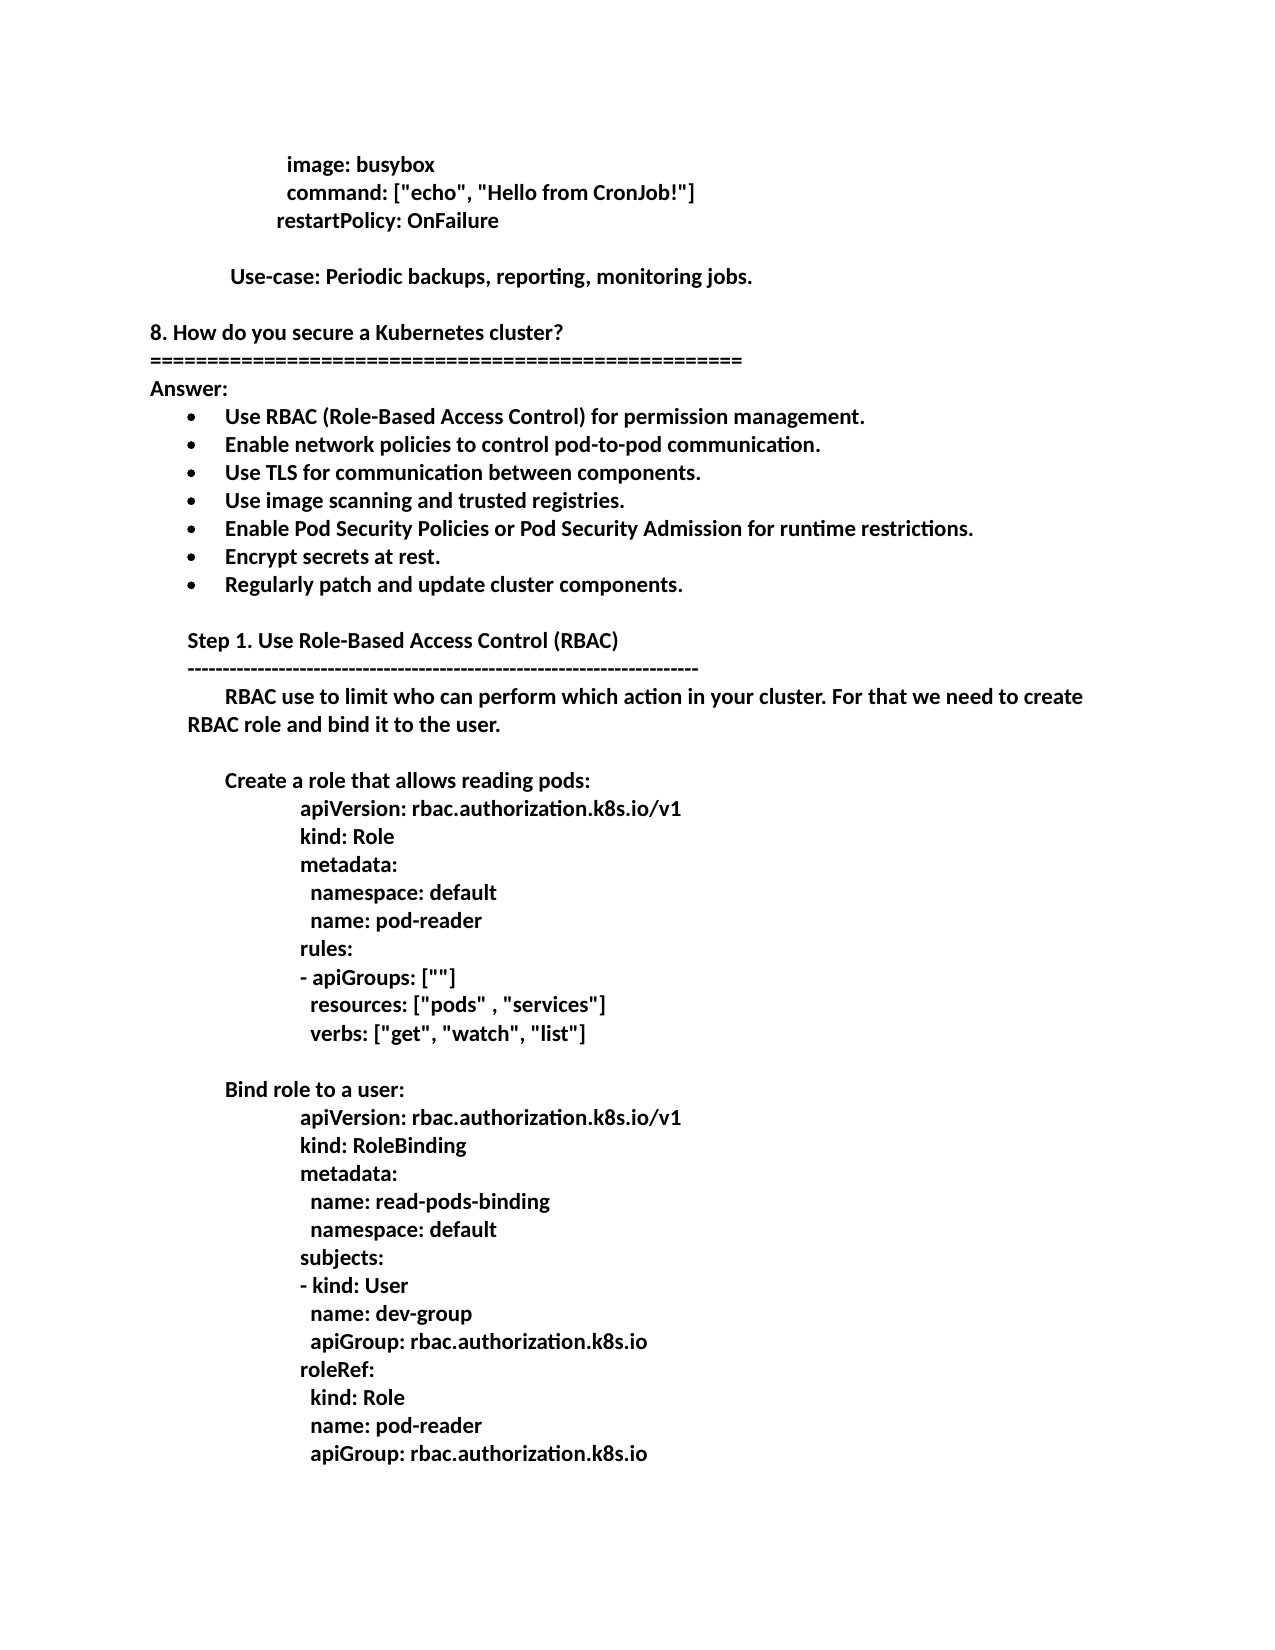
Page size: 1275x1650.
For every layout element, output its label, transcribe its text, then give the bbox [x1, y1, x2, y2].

text ------------------------------------------------------------------------- [187, 654, 1125, 682]
text rules: [262, 934, 1125, 963]
text Step 1. Use Role-Based Access Control (RBAC) [187, 626, 1125, 654]
text apiGroup: rbac.authorization.k8s.io [300, 1327, 1125, 1355]
text namespace: default [300, 1215, 1125, 1243]
text metadata: [262, 851, 1125, 878]
text RBAC use to limit who can perform which action in your cluster. For that we need to create RBAC role and bind it to the user. [187, 682, 1125, 738]
list Use RBAC (Role-Based Access Control) for permission management. [187, 402, 1125, 430]
text - kind: User [300, 1271, 1125, 1299]
text command: ["echo", "Hello from CronJob!"] [225, 178, 1125, 206]
text Use-case: Periodic backups, reporting, monitoring jobs. [225, 262, 1125, 290]
text apiGroup: rbac.authorization.k8s.io [300, 1439, 1125, 1467]
text roleRef: [300, 1355, 1125, 1383]
list Use image scanning and trusted registries. [187, 486, 1125, 514]
text name: pod-reader [300, 1411, 1125, 1439]
text apiVersion: rbac.authorization.k8s.io/v1 [187, 1103, 1125, 1131]
text subjects: [300, 1243, 1125, 1271]
text name: read-pods-binding [300, 1187, 1125, 1215]
text verbs: ["get", "watch", "list"] [262, 1019, 1125, 1047]
text kind: Role [300, 1383, 1125, 1411]
text resources: ["pods" , "services"] [262, 991, 1125, 1019]
text name: dev-group [300, 1299, 1125, 1327]
text - apiGroups: [""] [262, 963, 1125, 991]
text metadata: [300, 1159, 1125, 1187]
list Enable network policies to control pod-to-pod communication. [187, 430, 1125, 458]
text kind: Role [262, 822, 1125, 851]
text Answer: [150, 374, 1125, 402]
text 8. How do you secure a Kubernetes cluster? [150, 318, 1125, 346]
text name: pod-reader [262, 907, 1125, 934]
text Create a role that allows reading pods: [187, 766, 1125, 794]
text kind: RoleBinding [300, 1131, 1125, 1159]
text ==================================================== [150, 346, 1125, 374]
text Bind role to a user: [150, 1075, 1125, 1103]
text namespace: default [262, 878, 1125, 907]
list Enable Pod Security Policies or Pod Security Admission for runtime restrictions. [187, 514, 1125, 542]
list Use TLS for communication between components. [187, 458, 1125, 486]
list Encrypt secrets at rest. [187, 542, 1125, 570]
text image: busybox [225, 150, 1125, 178]
list Regularly patch and update cluster components. [187, 570, 1125, 598]
text restartPolicy: OnFailure [225, 206, 1125, 234]
text apiVersion: rbac.authorization.k8s.io/v1 [187, 794, 1125, 822]
